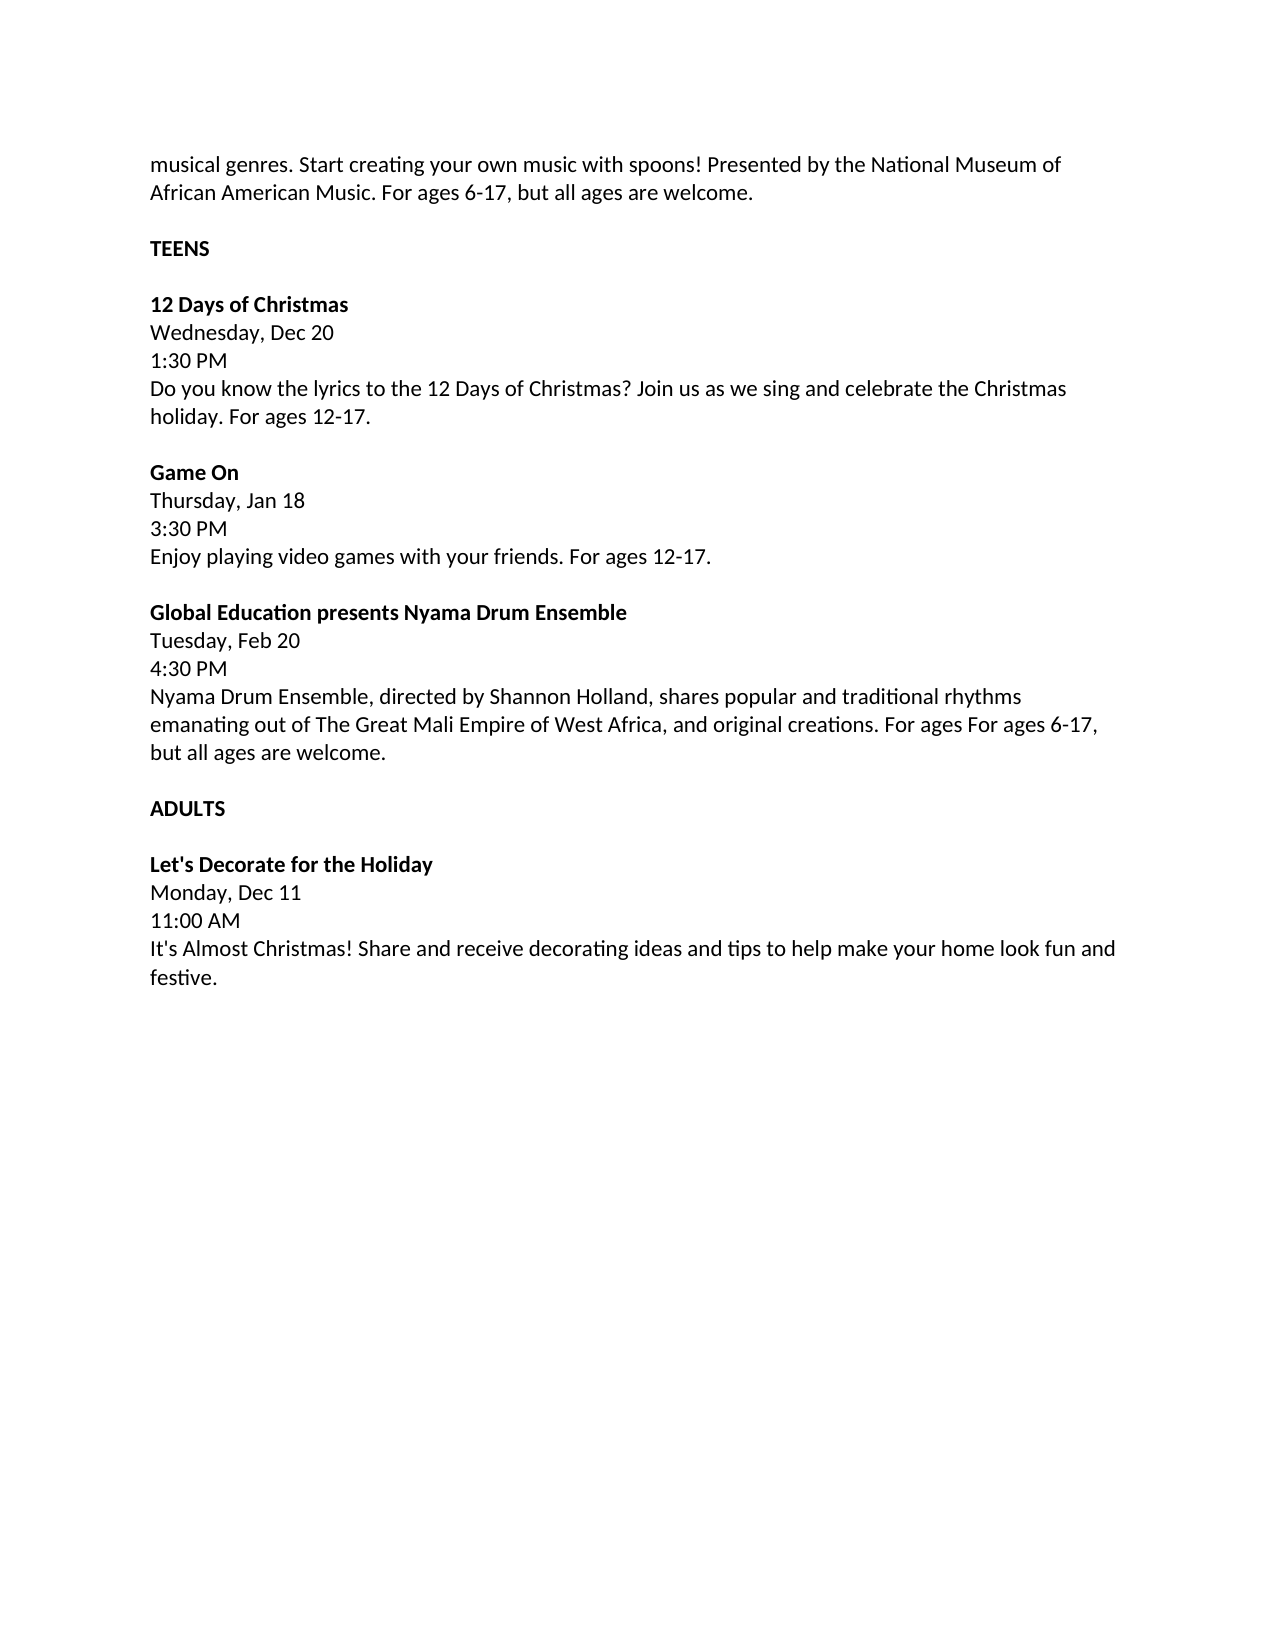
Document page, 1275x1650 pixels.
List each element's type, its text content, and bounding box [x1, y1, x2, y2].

text 12 Days of Christmas Wednesday, Dec 20 1:30 PM Do you know the lyrics to the 12 Days of Christmas? Join us as we sing and celebrate the Christmas holiday. For ages 12-17. Game On Thursday, Jan 18 3:30 PM Enjoy playing video games with your friends. For ages 12-17. Global Education presents Nyama Drum Ensemble Tuesday, Feb 20 4:30 PM Nyama Drum Ensemble, directed by Shannon Holland, shares popular and traditional rhythms emanating out of The Great Mali Empire of West Africa, and original creations. For ages For ages 6-17, but all ages are welcome. ADULTS [150, 290, 1125, 822]
text Let's Decorate for the Holiday Monday, Dec 11 11:00 AM It's Almost Christmas! Share and receive decorating ideas and tips to help make your home look fun and festive. [150, 851, 1125, 1019]
